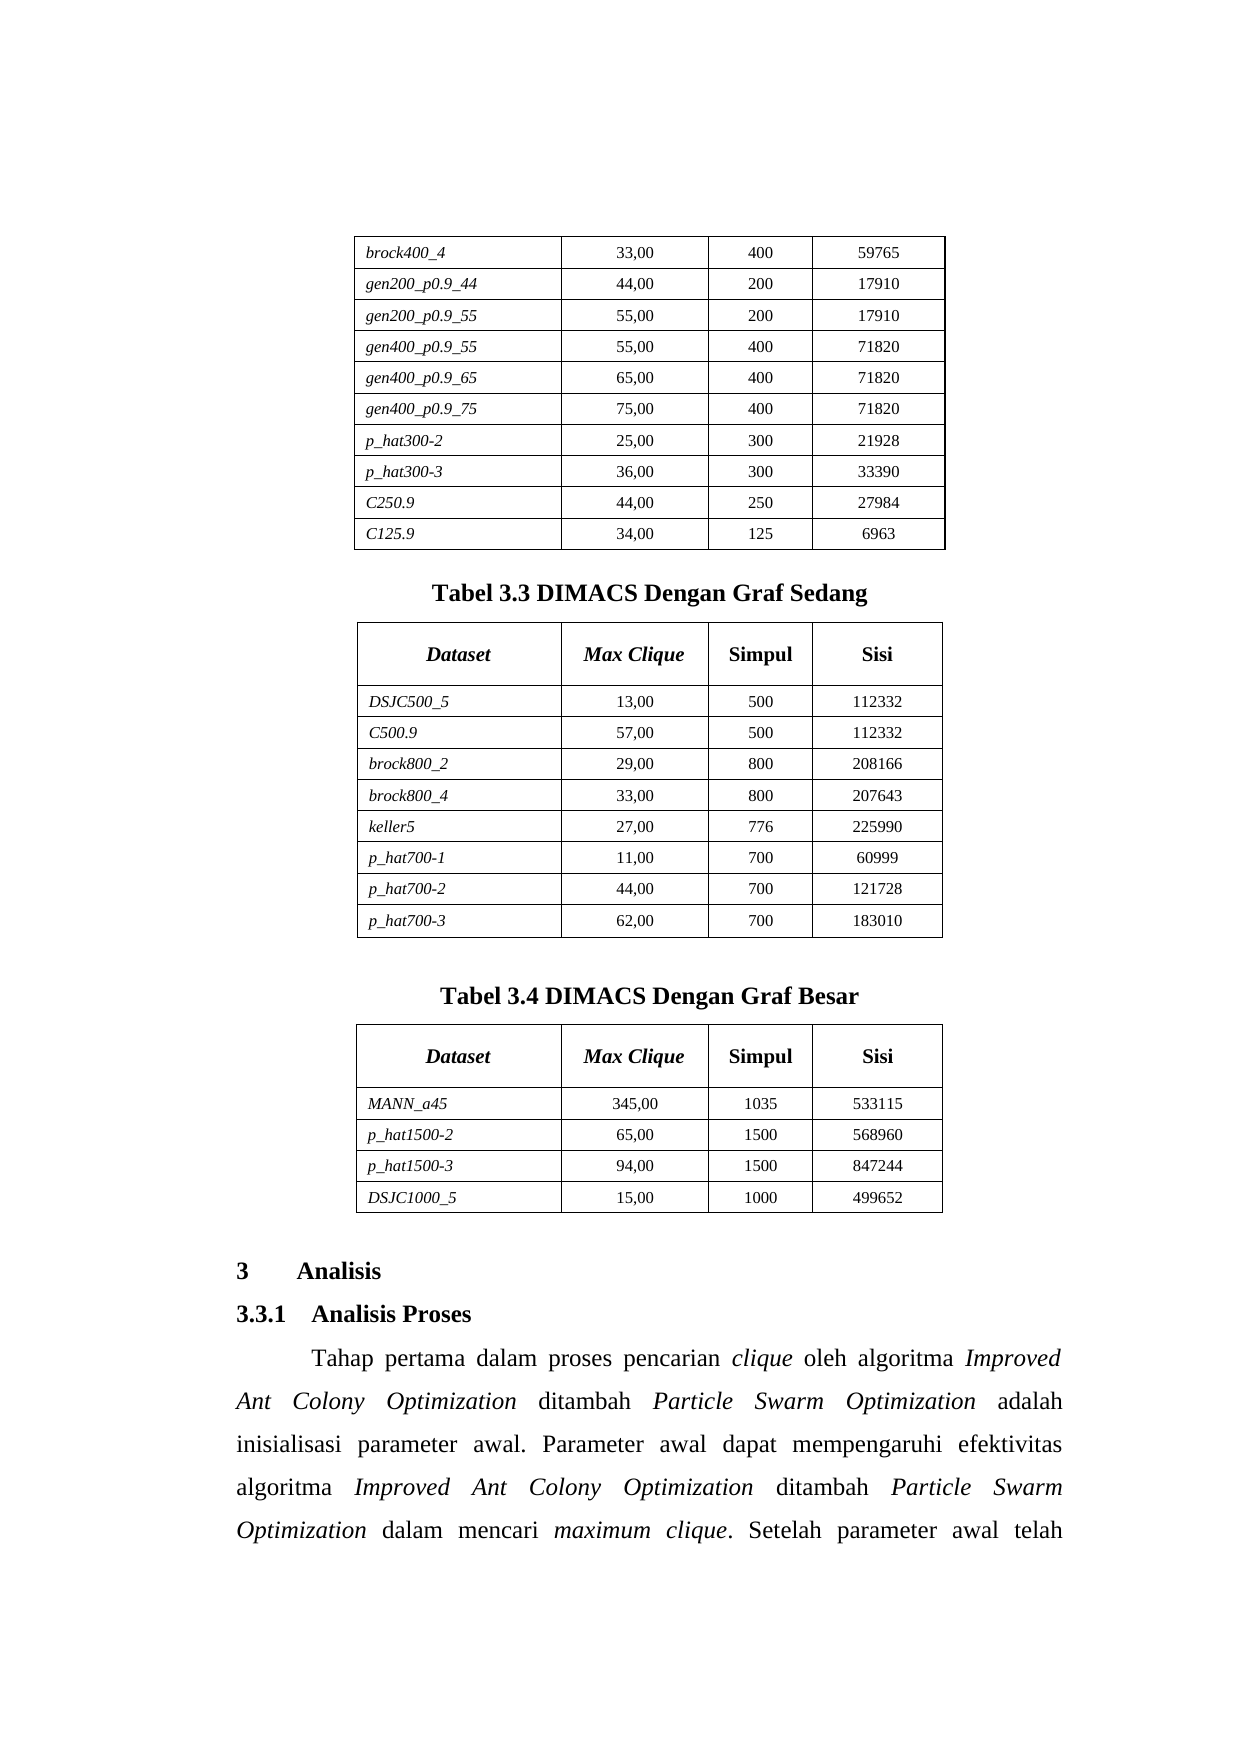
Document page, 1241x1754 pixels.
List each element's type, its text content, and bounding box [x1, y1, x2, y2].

table_cell 17910 [813, 269, 944, 299]
table_cell 60999 [813, 842, 942, 872]
table_cell MANN_a45 [357, 1088, 561, 1118]
table_cell 499652 [813, 1182, 942, 1212]
table_cell 34,00 [562, 519, 708, 549]
table_cell 55,00 [562, 331, 708, 361]
subtitle Analisis [236, 1256, 1063, 1285]
table_cell 25,00 [562, 425, 708, 455]
table_cell 700 [709, 905, 812, 937]
table_cell 65,00 [562, 362, 708, 392]
table_cell 121728 [813, 874, 942, 904]
table_cell 33,00 [562, 780, 708, 810]
table_cell 345,00 [562, 1088, 708, 1118]
table_cell 75,00 [562, 394, 708, 424]
table_cell 207643 [813, 780, 942, 810]
table_cell 29,00 [562, 749, 708, 779]
table_cell p_hat1500-2 [357, 1120, 561, 1150]
table_cell gen200_p0.9_44 [355, 269, 561, 299]
table_cell 33,00 [562, 237, 708, 267]
table_cell 112332 [813, 686, 942, 716]
table_cell 568960 [813, 1120, 942, 1150]
table_cell 21928 [813, 425, 944, 455]
subtitle Analisis Proses [236, 1299, 1063, 1328]
table_cell 800 [709, 749, 812, 779]
table_cell 57,00 [562, 717, 708, 747]
table_cell p_hat700-1 [358, 842, 561, 872]
table_cell 71820 [813, 362, 944, 392]
table_cell keller5 [358, 811, 561, 841]
table_cell 200 [709, 300, 812, 330]
table_header Max Clique [562, 1025, 708, 1087]
table_cell 27,00 [562, 811, 708, 841]
table_cell DSJC500_5 [358, 686, 561, 716]
text Tabel 3.3 DIMACS Dengan Graf Sedang [236, 578, 1063, 607]
table_cell 94,00 [562, 1151, 708, 1181]
table_cell 800 [709, 780, 812, 810]
table_cell gen400_p0.9_65 [355, 362, 561, 392]
table_header Max Clique [562, 623, 708, 685]
table_cell C125.9 [355, 519, 561, 549]
table_cell 44,00 [562, 487, 708, 517]
table_cell gen400_p0.9_55 [355, 331, 561, 361]
table_cell gen200_p0.9_55 [355, 300, 561, 330]
table_cell 6963 [813, 519, 944, 549]
table_cell gen400_p0.9_75 [355, 394, 561, 424]
table_cell 71820 [813, 331, 944, 361]
table_cell 71820 [813, 394, 944, 424]
text Tabel 3.4 DIMACS Dengan Graf Besar [236, 981, 1063, 1009]
table_cell 400 [709, 362, 812, 392]
table_cell 1500 [709, 1120, 812, 1150]
table_cell 44,00 [562, 874, 708, 904]
table_cell 400 [709, 331, 812, 361]
table_cell 44,00 [562, 269, 708, 299]
table_cell 208166 [813, 749, 942, 779]
table_cell 500 [709, 686, 812, 716]
table_cell 400 [709, 394, 812, 424]
table_cell 847244 [813, 1151, 942, 1181]
table_cell 183010 [813, 905, 942, 937]
table_cell p_hat700-3 [358, 905, 561, 937]
table_cell 65,00 [562, 1120, 708, 1150]
table_cell 700 [709, 874, 812, 904]
table_header Dataset [358, 623, 561, 685]
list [236, 1343, 1063, 1544]
table_cell 17910 [813, 300, 944, 330]
table_cell 125 [709, 519, 812, 549]
table_header Sisi [813, 623, 942, 685]
table_cell 533115 [813, 1088, 942, 1118]
table_cell 13,00 [562, 686, 708, 716]
table_header Simpul [709, 1025, 812, 1087]
table_cell 1035 [709, 1088, 812, 1118]
table_cell C500.9 [358, 717, 561, 747]
table_header Simpul [709, 623, 812, 685]
table_cell 1500 [709, 1151, 812, 1181]
table_cell 15,00 [562, 1182, 708, 1212]
table_cell p_hat1500-3 [357, 1151, 561, 1181]
table_cell 27984 [813, 487, 944, 517]
table_cell brock800_2 [358, 749, 561, 779]
table_cell p_hat300-2 [355, 425, 561, 455]
table_cell C250.9 [355, 487, 561, 517]
table_cell 300 [709, 425, 812, 455]
table_cell 1000 [709, 1182, 812, 1212]
table_cell 225990 [813, 811, 942, 841]
table_cell 62,00 [562, 905, 708, 937]
table_cell 700 [709, 842, 812, 872]
table_cell 400 [709, 237, 812, 267]
table_cell 11,00 [562, 842, 708, 872]
table_header Dataset [357, 1025, 561, 1087]
table_cell p_hat700-2 [358, 874, 561, 904]
table_cell brock800_4 [358, 780, 561, 810]
table_cell 300 [709, 456, 812, 486]
table_cell 112332 [813, 717, 942, 747]
table_cell brock400_4 [355, 237, 561, 267]
table_cell 36,00 [562, 456, 708, 486]
table_cell 59765 [813, 237, 944, 267]
table_cell 250 [709, 487, 812, 517]
table_cell 500 [709, 717, 812, 747]
table_cell p_hat300-3 [355, 456, 561, 486]
table_cell DSJC1000_5 [357, 1182, 561, 1212]
table_header Sisi [813, 1025, 942, 1087]
table_cell 200 [709, 269, 812, 299]
table_cell 33390 [813, 456, 944, 486]
table_cell 776 [709, 811, 812, 841]
table_cell 55,00 [562, 300, 708, 330]
